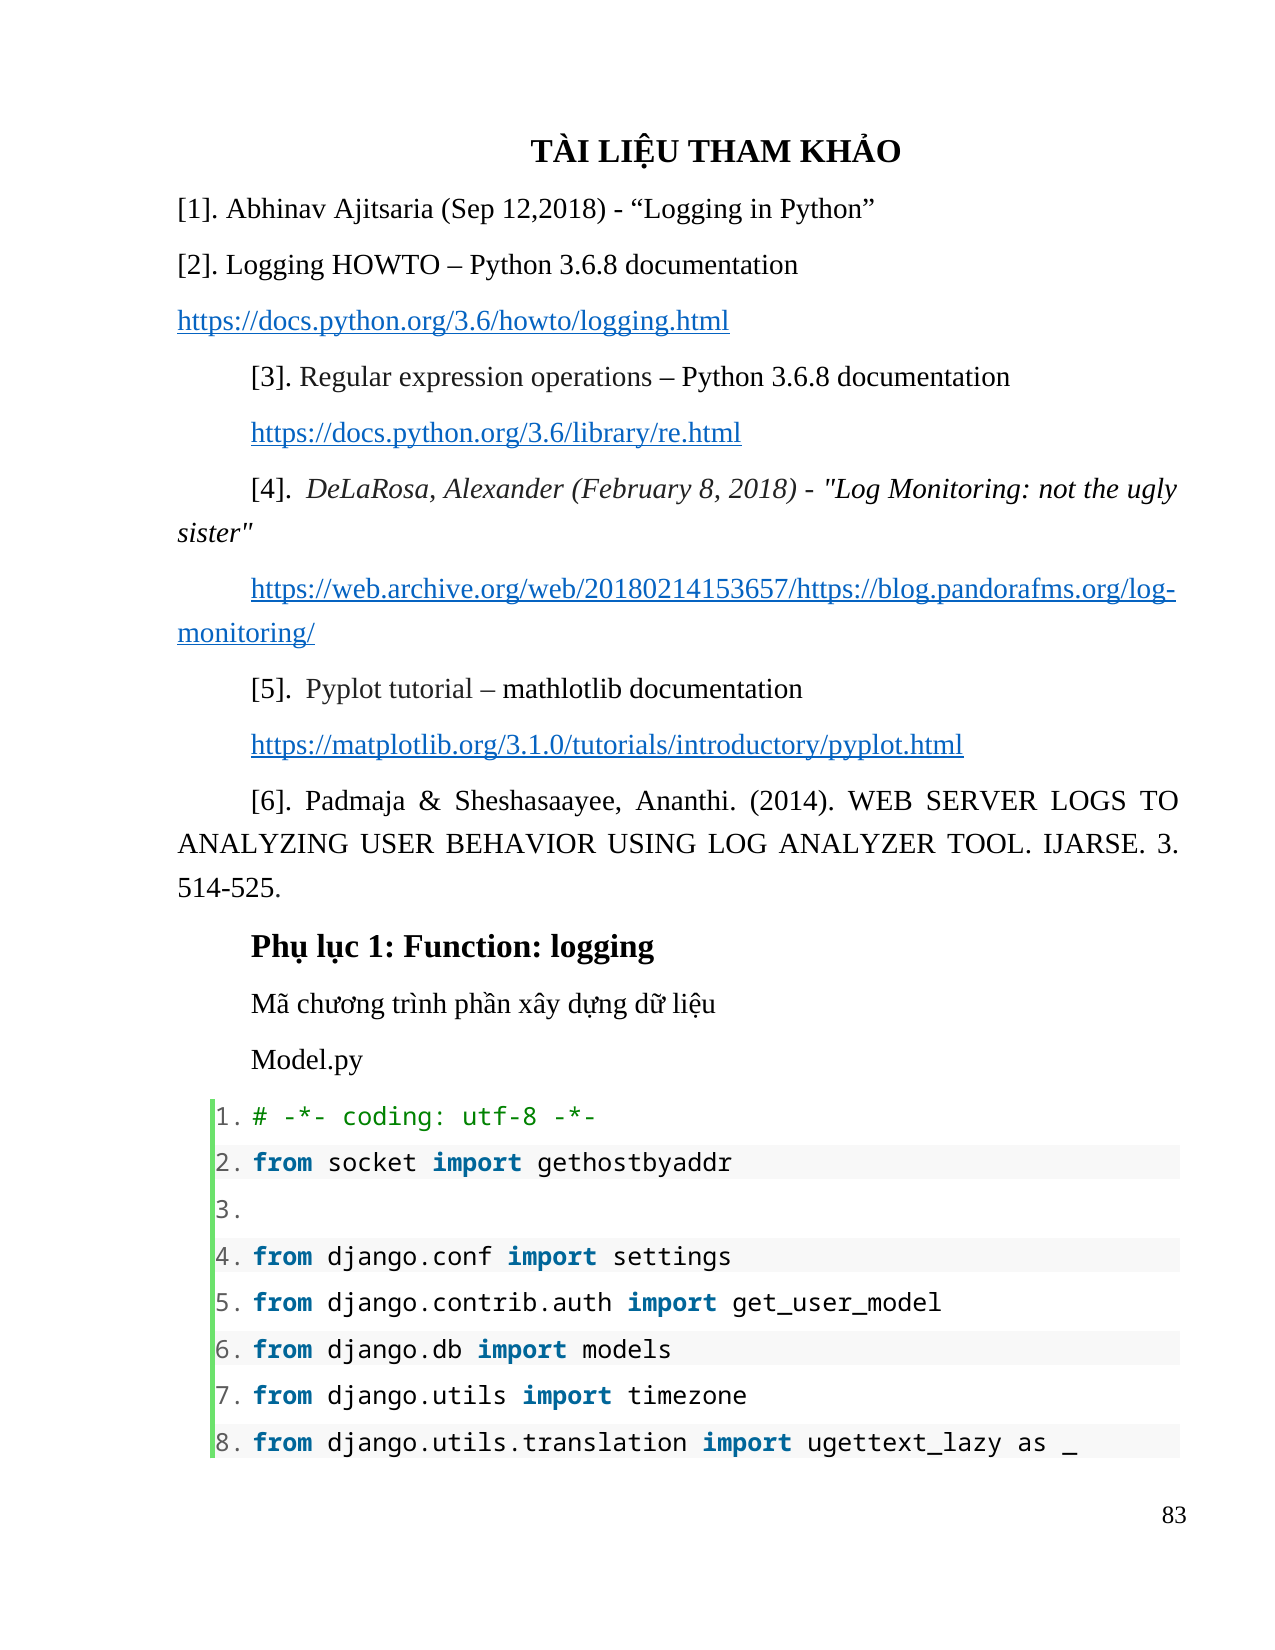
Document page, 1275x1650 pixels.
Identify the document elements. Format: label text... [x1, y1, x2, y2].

subtitle TÀI LIỆU THAM KHẢO [177, 131, 1180, 169]
text [4]. DeLaRosa, Alexander (February 8, 2018) - "Log Monitoring: not the ugly sister" [177, 472, 1180, 549]
text [3]. Regular expression operations – Python 3.6.8 documentation [177, 359, 1180, 393]
list from socket import gethostbyaddr [215, 1145, 1180, 1179]
list # -*- coding: utf-8 -*- [210, 1098, 1180, 1133]
list from django.db import models [215, 1331, 1180, 1365]
text [1]. Abhinav Ajitsaria (Sep 12,2018) - “Logging in Python” [177, 191, 1180, 225]
list from django.utils.translation import ugettext_lazy as _ [215, 1424, 1180, 1458]
text [2]. Logging HOWTO – Python 3.6.8 documentation [177, 247, 1180, 281]
subtitle Phụ lục 1: Function: logging [177, 926, 1180, 964]
text Mã chương trình phần xây dựng dữ liệu [177, 986, 1180, 1020]
list from django.contrib.auth import get_user_model [215, 1285, 1180, 1319]
text Model.py [177, 1042, 1180, 1076]
list from django.utils import timezone [215, 1378, 1180, 1412]
list from django.conf import settings [215, 1238, 1180, 1272]
text [5]. Pyplot tutorial – mathlotlib documentation [502, 671, 1180, 704]
text [5]. Pyplot tutorial – mathlotlib documentation [177, 671, 305, 704]
text https://docs.python.org/3.6/library/re.html [177, 416, 1180, 449]
text [6]. Padmaja & Sheshasaayee, Ananthi. (2014). WEB SERVER LOGS TO ANALYZING USER BEHAVIOR USING LOG ANALYZER TOOL. IJARSE. 3. 514-525. [177, 860, 1180, 903]
text [6]. Padmaja & Sheshasaayee, Ananthi. (2014). WEB SERVER LOGS TO ANALYZING USER BEHAVIOR USING LOG ANALYZER TOOL. IJARSE. 3. 514-525. [177, 783, 1180, 826]
text https://web.archive.org/web/20180214153657/https://blog.pandorafms.org/log-monitoring/ [177, 571, 1180, 648]
text https://matplotlib.org/3.1.0/tutorials/introductory/pyplot.html [177, 727, 1180, 760]
text https://docs.python.org/3.6/howto/logging.html [177, 303, 1180, 337]
